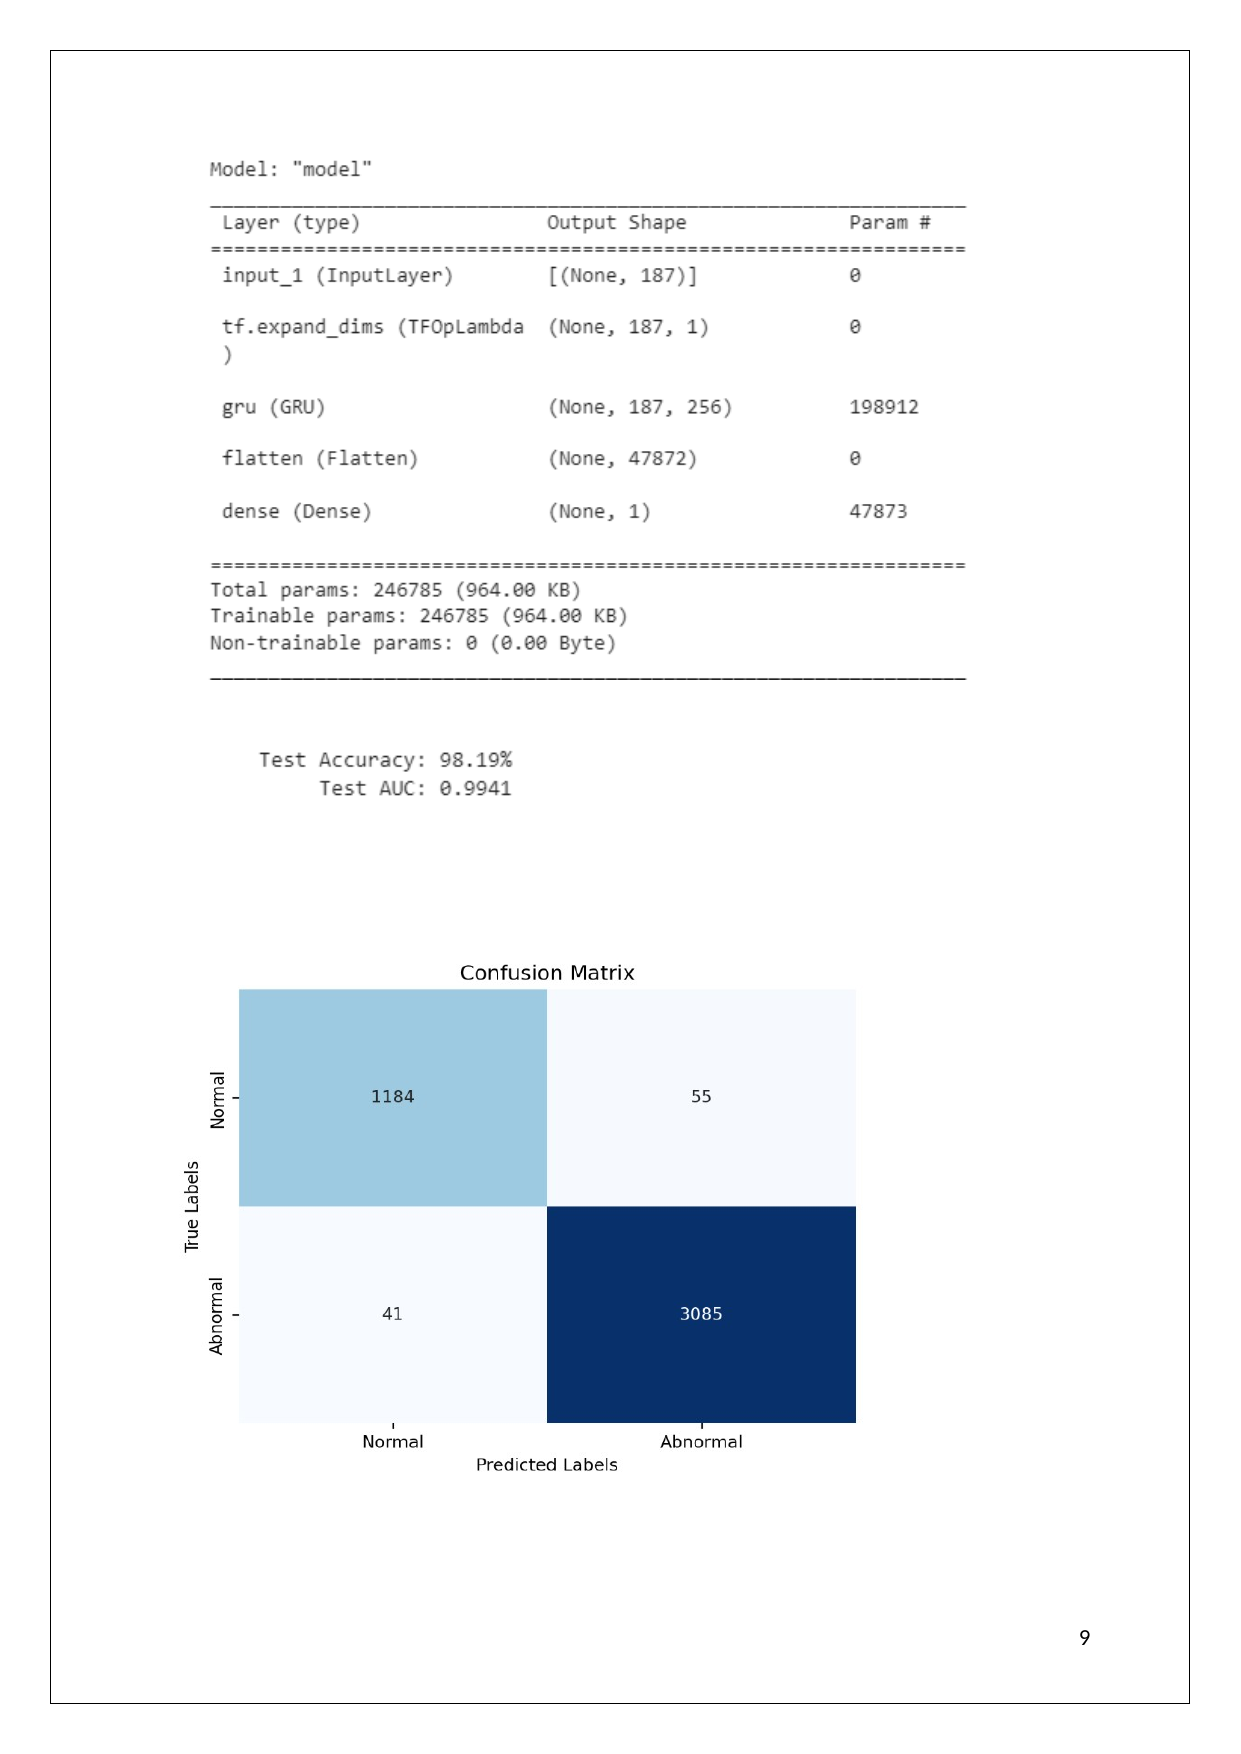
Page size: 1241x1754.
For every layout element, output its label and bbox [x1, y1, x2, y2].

picture [150, 150, 1091, 680]
picture [212, 734, 699, 833]
picture [150, 888, 1023, 1477]
